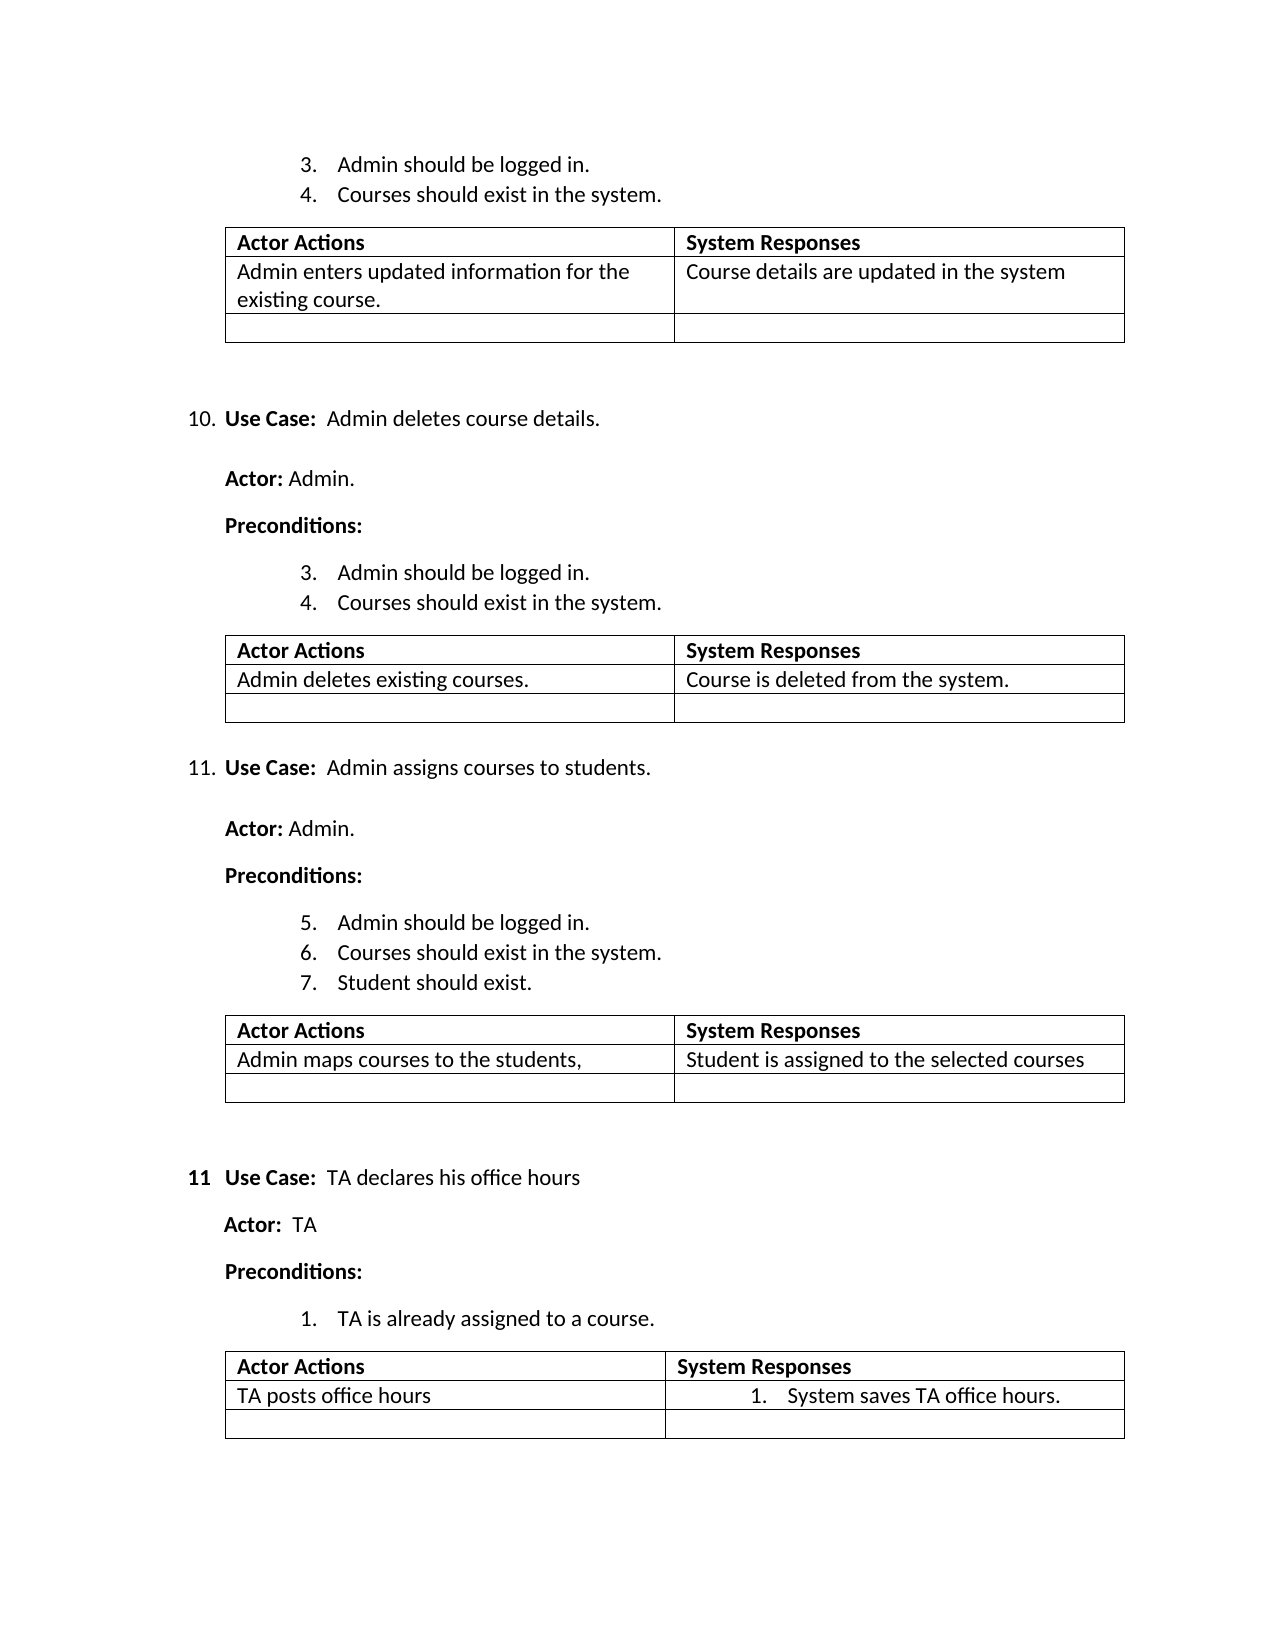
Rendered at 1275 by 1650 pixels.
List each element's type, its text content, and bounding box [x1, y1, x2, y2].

table_cell [675, 694, 1124, 722]
list Courses should exist in the system. [300, 180, 1125, 208]
table_header Actor Actions [226, 1016, 674, 1044]
table_header Actor Actions [226, 636, 674, 664]
table_header Actor Actions [226, 228, 674, 256]
table_header System Responses [666, 1352, 1124, 1380]
table_cell Course is deleted from the system. [675, 665, 1124, 693]
table_header System Responses [675, 636, 1124, 664]
text Preconditions: [150, 861, 1125, 889]
table_cell [226, 1074, 674, 1102]
list Actor: Admin. [225, 814, 1125, 842]
list Courses should exist in the system. [300, 588, 1125, 616]
text Actor: TA [150, 1210, 1125, 1238]
list Student should exist. [300, 968, 1125, 996]
table_cell [675, 314, 1124, 342]
list Use Case: Admin assigns courses to students. [187, 753, 1125, 781]
table_cell [675, 1074, 1124, 1102]
table_cell Course details are updated in the system [675, 257, 1124, 313]
table_header Actor Actions [226, 1352, 665, 1380]
table_header System Responses [675, 228, 1124, 256]
table_cell Admin enters updated information for the existing course. [226, 257, 674, 313]
table_cell [226, 694, 674, 722]
table_cell [226, 1410, 665, 1438]
list Admin should be logged in. [300, 908, 1125, 936]
table_cell TA posts office hours [226, 1381, 665, 1409]
list TA is already assigned to a course. [300, 1304, 1125, 1332]
list Admin should be logged in. [300, 558, 1125, 586]
list Admin should be logged in. [300, 150, 1125, 178]
list Courses should exist in the system. [300, 938, 1125, 966]
text Preconditions: [150, 1257, 1125, 1285]
table_cell [226, 314, 674, 342]
list Actor: Admin. [225, 464, 1125, 492]
list Use Case: TA declares his office hours [187, 1163, 1125, 1192]
table_header System Responses [675, 1016, 1124, 1044]
list Use Case: Admin deletes course details. [187, 404, 1125, 432]
table_cell Admin deletes existing courses. [226, 665, 674, 693]
table_cell System saves TA office hours. [666, 1381, 1124, 1409]
table_cell Admin maps courses to the students, [226, 1045, 674, 1073]
table_cell Student is assigned to the selected courses [675, 1045, 1124, 1073]
table_cell [666, 1410, 1124, 1438]
text Preconditions: [150, 511, 1125, 539]
